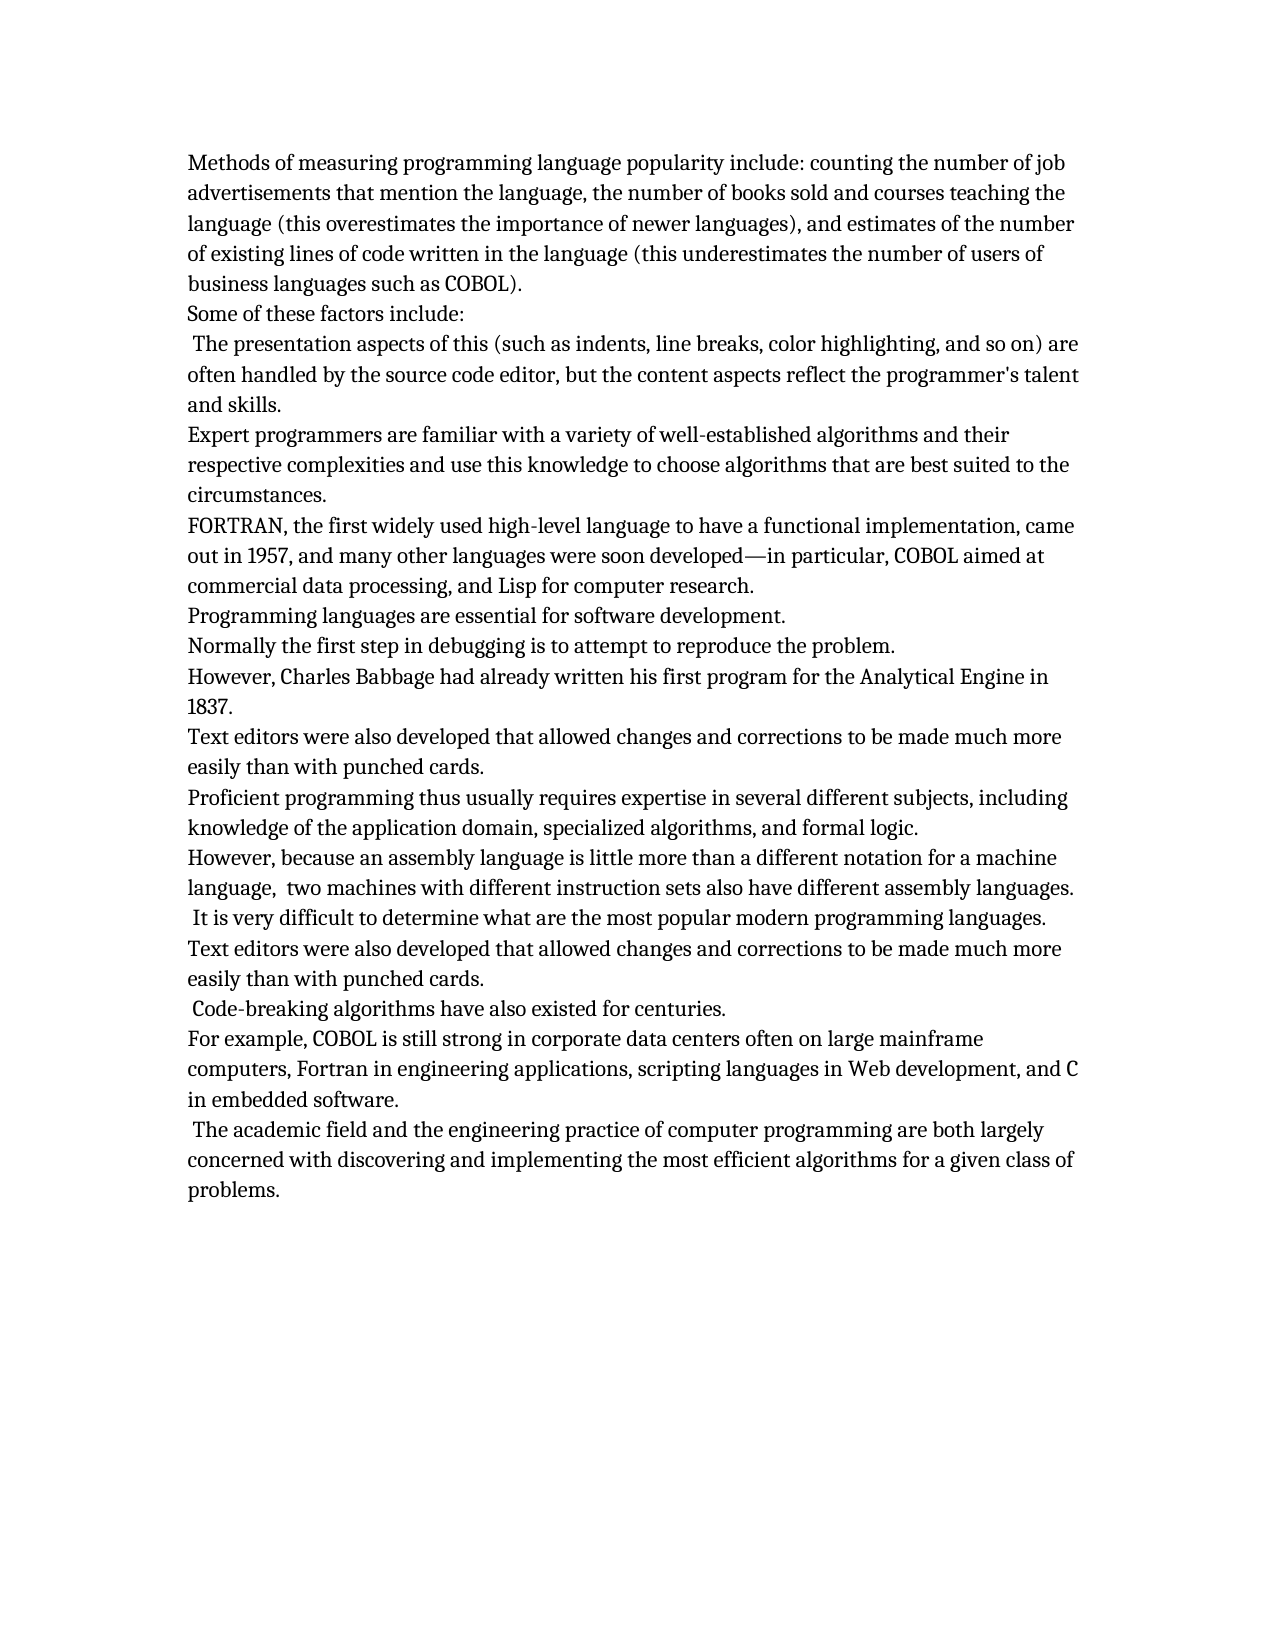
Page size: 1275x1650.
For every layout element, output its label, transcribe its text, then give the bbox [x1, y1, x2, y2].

text Methods of measuring programming language popularity include: counting the number of job advertisements that mention the language, the number of books sold and courses teaching the language (this overestimates the importance of newer languages), and estimates of the number of existing lines of code written in the language (this underestimates the number of users of business languages such as COBOL). Some of these factors include: The presentation aspects of this (such as indents, line breaks, color highlighting, and so on) are often handled by the source code editor, but the content aspects reflect the programmer's talent and skills. Expert programmers are familiar with a variety of well-established algorithms and their respective complexities and use this knowledge to choose algorithms that are best suited to the circumstances. FORTRAN, the first widely used high-level language to have a functional implementation, came out in 1957, and many other languages were soon developed—in particular, COBOL aimed at commercial data processing, and Lisp for computer research. Programming languages are essential for software development. Normally the first step in debugging is to attempt to reproduce the problem. However, Charles Babbage had already written his first program for the Analytical Engine in 1837. Text editors were also developed that allowed changes and corrections to be made much more easily than with punched cards. Proficient programming thus usually requires expertise in several different subjects, including knowledge of the application domain, specialized algorithms, and formal logic. However, because an assembly language is little more than a different notation for a machine language, two machines with different instruction sets also have different assembly languages. It is very difficult to determine what are the most popular modern programming languages. Text editors were also developed that allowed changes and corrections to be made much more easily than with punched cards. Code-breaking algorithms have also existed for centuries. For example, COBOL is still strong in corporate data centers often on large mainframe computers, Fortran in engineering applications, scripting languages in Web development, and C in embedded software. The academic field and the engineering practice of computer programming are both largely concerned with discovering and implementing the most efficient algorithms for a given class of problems. [187, 150, 1087, 1203]
